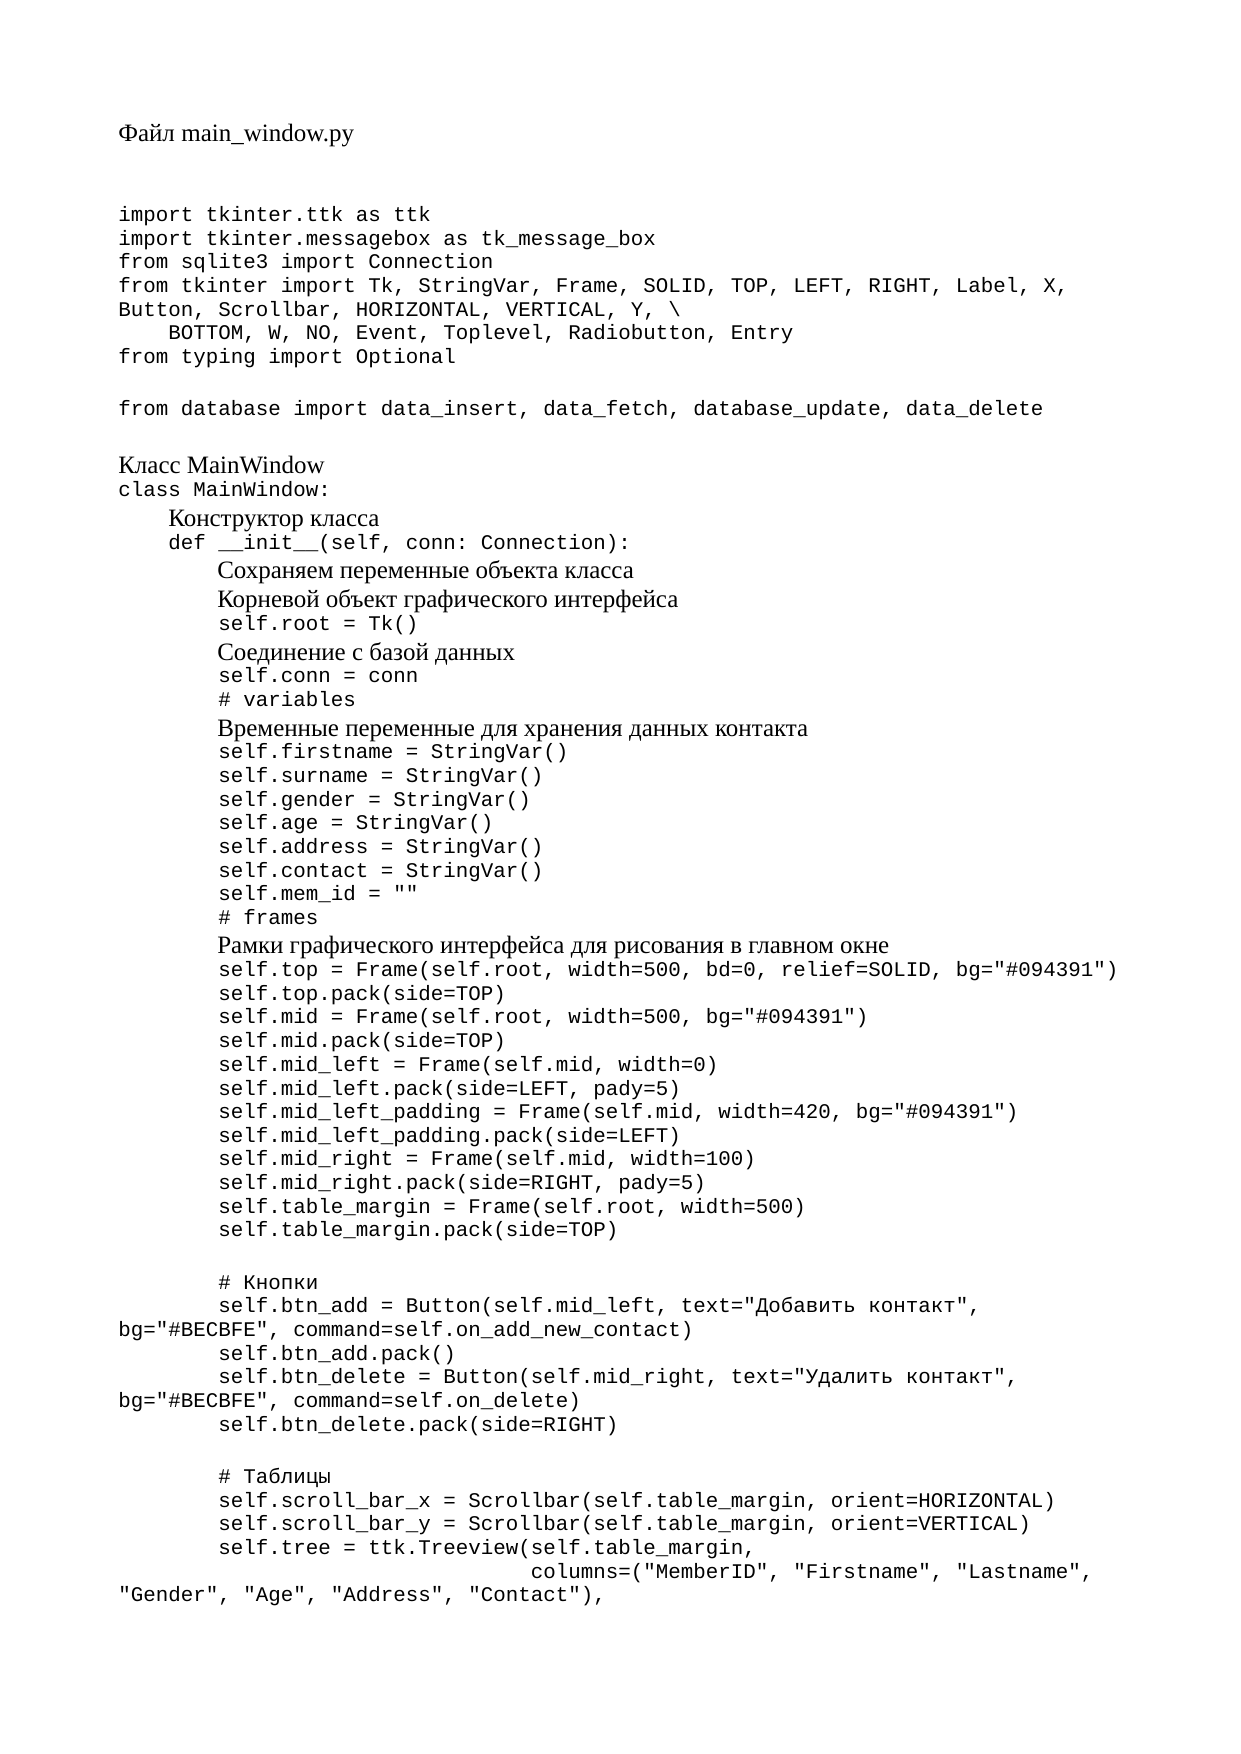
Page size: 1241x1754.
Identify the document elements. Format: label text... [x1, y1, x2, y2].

text BOTTOM, W, NO, Event, Toplevel, Radiobutton, Entry [118, 322, 1122, 346]
text from database import data_insert, data_fetch, database_update, data_delete [118, 398, 1122, 422]
text Класс MainWindow [118, 451, 1122, 479]
text self.root = Tk() [118, 613, 1122, 637]
text self.mid_right = Frame(self.mid, width=100) [118, 1148, 1122, 1172]
text from tkinter import Tk, StringVar, Frame, SOLID, TOP, LEFT, RIGHT, Label, X, Button, Scrollbar, HORIZONTAL, VERTICAL, Y, \ [118, 275, 1122, 322]
text self.age = StringVar() [118, 812, 1122, 836]
text import tkinter.ttk as ttk [118, 176, 1122, 228]
text Корневой объект графического интерфейса [118, 584, 1122, 613]
text Конструктор класса [118, 503, 1122, 532]
text # variables [118, 689, 1122, 713]
text self.conn = conn [118, 665, 1122, 689]
text self.contact = StringVar() [118, 859, 1122, 883]
text from sqlite3 import Connection [118, 251, 1122, 275]
text self.mid_left_padding.pack(side=LEFT) [118, 1125, 1122, 1148]
text # frames [118, 907, 1122, 931]
text Сохраняем переменные объекта класса [118, 555, 1122, 584]
text self.scroll_bar_y = Scrollbar(self.table_margin, orient=VERTICAL) [118, 1513, 1122, 1537]
text self.tree = ttk.Treeview(self.table_margin, [118, 1537, 1122, 1561]
text self.table_margin.pack(side=TOP) [118, 1219, 1122, 1243]
text self.surname = StringVar() [118, 765, 1122, 789]
text Файл main_window.py [118, 118, 1122, 176]
text self.top = Frame(self.root, width=500, bd=0, relief=SOLID, bg="#094391") [118, 959, 1122, 983]
text self.btn_add = Button(self.mid_left, text="Добавить контакт", bg="#BECBFE", command=self.on_add_new_contact) [118, 1295, 1122, 1343]
text self.top.pack(side=TOP) [118, 983, 1122, 1007]
text self.address = StringVar() [118, 836, 1122, 859]
text self.btn_delete = Button(self.mid_right, text="Удалить контакт", bg="#BECBFE", command=self.on_delete) [118, 1366, 1122, 1414]
text self.mid_left_padding = Frame(self.mid, width=420, bg="#094391") [118, 1101, 1122, 1125]
text self.table_margin = Frame(self.root, width=500) [118, 1196, 1122, 1219]
text import tkinter.messagebox as tk_message_box [118, 228, 1122, 251]
text from typing import Optional [118, 346, 1122, 369]
text self.mid = Frame(self.root, width=500, bg="#094391") [118, 1007, 1122, 1030]
text columns=("MemberID", "Firstname", "Lastname", "Gender", "Age", "Address", "Contact"), [118, 1561, 1122, 1608]
text Соединение с базой данных [118, 637, 1122, 665]
text self.btn_delete.pack(side=RIGHT) [118, 1414, 1122, 1437]
text self.firstname = StringVar() [118, 741, 1122, 765]
text Рамки графического интерфейса для рисования в главном окне [118, 931, 1122, 959]
text # Таблицы [118, 1466, 1122, 1490]
text self.scroll_bar_x = Scrollbar(self.table_margin, orient=HORIZONTAL) [118, 1490, 1122, 1513]
text def __init__(self, conn: Connection): [118, 532, 1122, 555]
text self.mid.pack(side=TOP) [118, 1030, 1122, 1054]
text self.mid_right.pack(side=RIGHT, pady=5) [118, 1172, 1122, 1196]
text self.mem_id = "" [118, 883, 1122, 907]
text Временные переменные для хранения данных контакта [118, 713, 1122, 741]
text self.gender = StringVar() [118, 789, 1122, 812]
text self.btn_add.pack() [118, 1343, 1122, 1366]
text # Кнопки [118, 1272, 1122, 1295]
text self.mid_left = Frame(self.mid, width=0) [118, 1054, 1122, 1077]
text self.mid_left.pack(side=LEFT, pady=5) [118, 1077, 1122, 1101]
text class MainWindow: [118, 479, 1122, 503]
